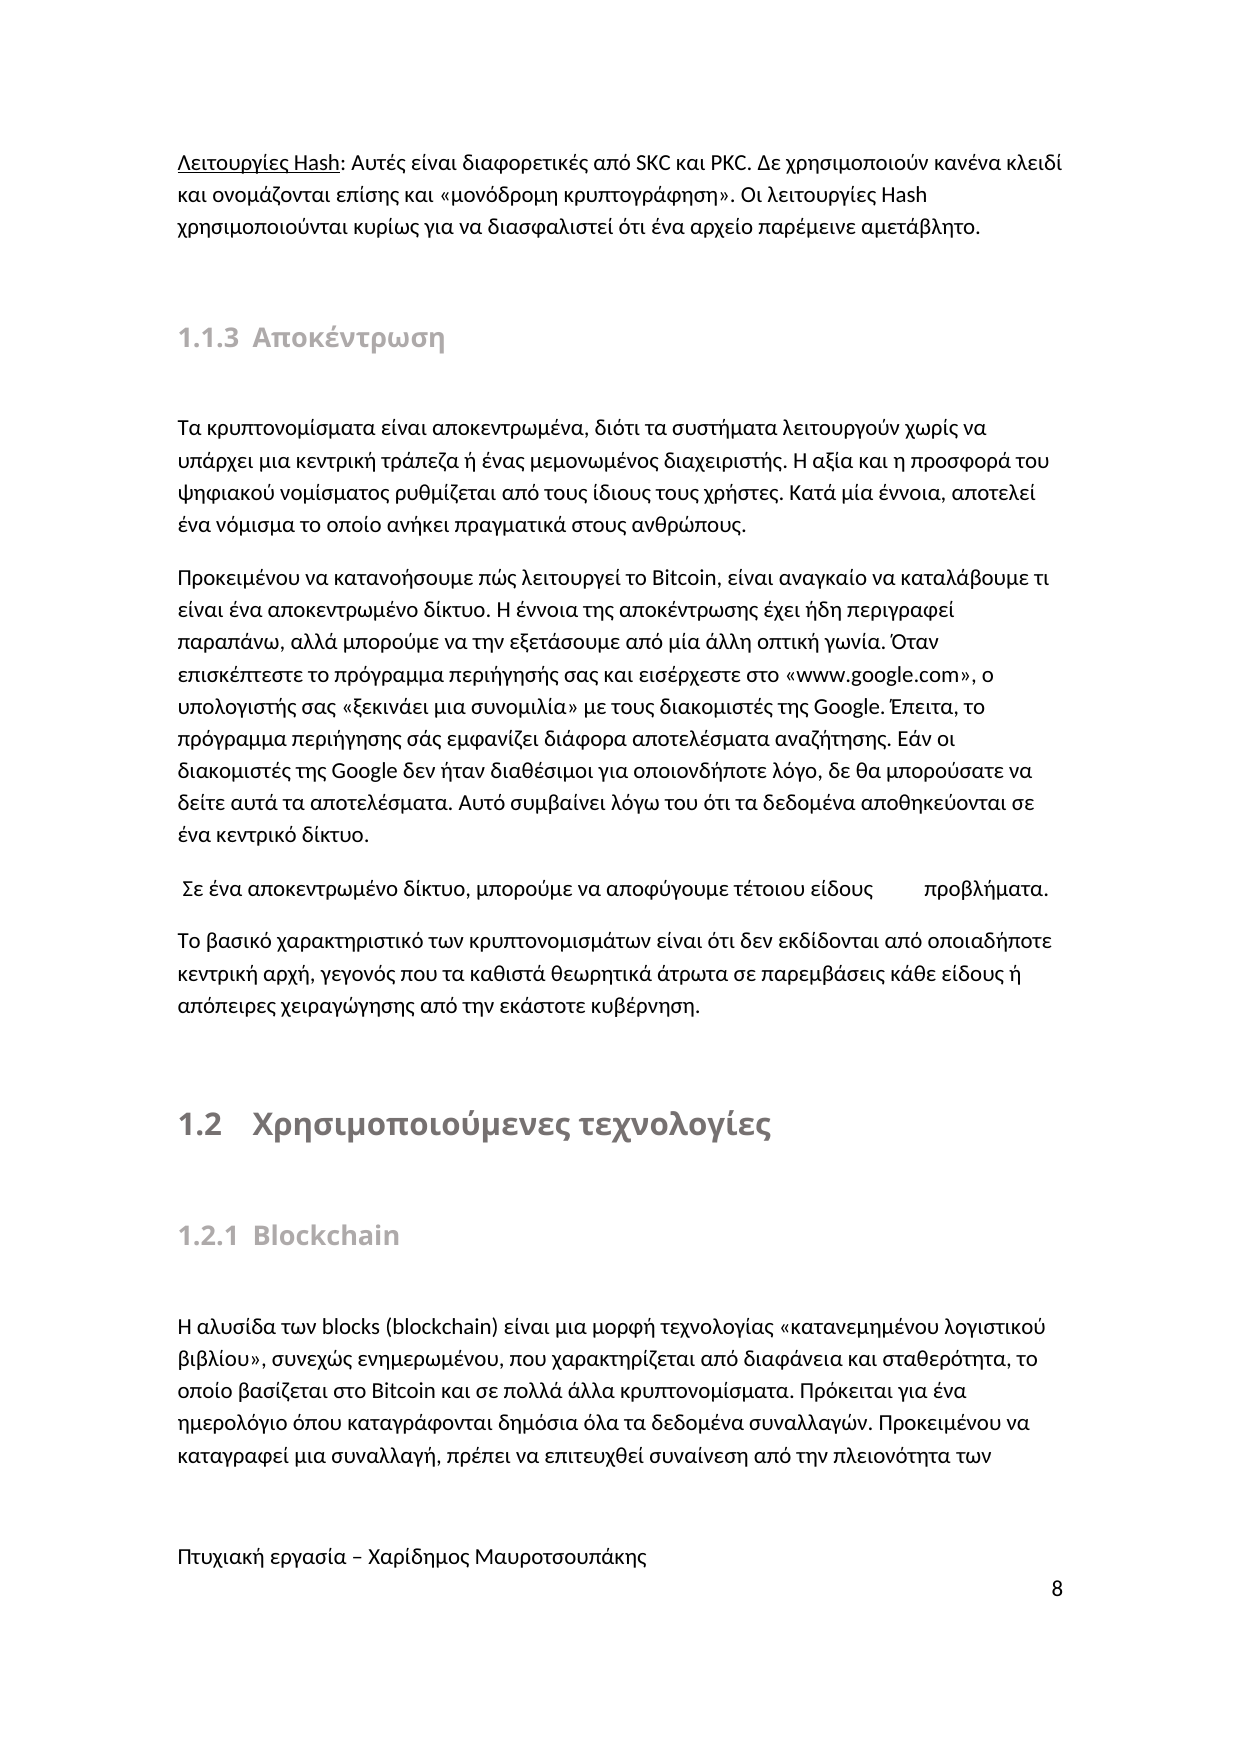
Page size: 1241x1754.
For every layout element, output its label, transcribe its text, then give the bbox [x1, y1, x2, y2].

subtitle Χρησιμοποιούμενες τεχνολογίες [177, 1102, 1063, 1145]
text Προκειμένου να κατανοήσουμε πώς λειτουργεί το Bitcoin, είναι αναγκαίο να καταλάβουμε τι είναι ένα αποκεντρωμένο δίκτυο. Η έννοια της αποκέντρωσης έχει ήδη περιγραφεί παραπάνω, αλλά μπορούμε να την εξετάσουμε από μία άλλη οπτική γωνία. Όταν επισκέπτεστε το πρόγραμμα περιήγησής σας και εισέρχεστε στο «www.google.com», ο υπολογιστής σας «ξεκινάει μια συνομιλία» με τους διακομιστές της Google. Έπειτα, το πρόγραμμα περιήγησης σάς εμφανίζει διάφορα αποτελέσματα αναζήτησης. Εάν οι διακομιστές της Google δεν ήταν διαθέσιμοι για οποιονδήποτε λόγο, δε θα μπορούσατε να δείτε αυτά τα αποτελέσματα. Αυτό συμβαίνει λόγω του ότι τα δεδομένα αποθηκεύονται σε ένα κεντρικό δίκτυο. [177, 563, 1063, 849]
text Τα κρυπτονομίσματα είναι αποκεντρωμένα, διότι τα συστήματα λειτουργούν χωρίς να υπάρχει μια κεντρική τράπεζα ή ένας μεμονωμένος διαχειριστής. Η αξία και η προσφορά του ψηφιακού νομίσματος ρυθμίζεται από τους ίδιους τους χρήστες. Κατά μία έννοια, αποτελεί ένα νόμισμα το οποίο ανήκει πραγματικά στους ανθρώπους. [177, 413, 1063, 538]
subtitle Blockchain [177, 1217, 1063, 1253]
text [177, 1312, 1063, 1469]
text Λειτουργίες Hash: Αυτές είναι διαφορετικές από SKC και PKC. Δε χρησιμοποιούν κανένα κλειδί και ονομάζονται επίσης και «μονόδρομη κρυπτογράφηση». Οι λειτουργίες Hash χρησιμοποιούνται κυρίως για να διασφαλιστεί ότι ένα αρχείο παρέμεινε αμετάβλητο. [177, 148, 1063, 240]
subtitle Αποκέντρωση [177, 318, 1063, 355]
text Σε ένα αποκεντρωμένο δίκτυο, μπορούμε να αποφύγουμε τέτοιου είδους προβλήματα. [177, 874, 1063, 902]
text Το βασικό χαρακτηριστικό των κρυπτονομισμάτων είναι ότι δεν εκδίδονται από οποιαδήποτε κεντρική αρχή, γεγονός που τα καθιστά θεωρητικά άτρωτα σε παρεμβάσεις κάθε είδους ή απόπειρες χειραγώγησης από την εκάστοτε κυβέρνηση. [177, 927, 1063, 1019]
